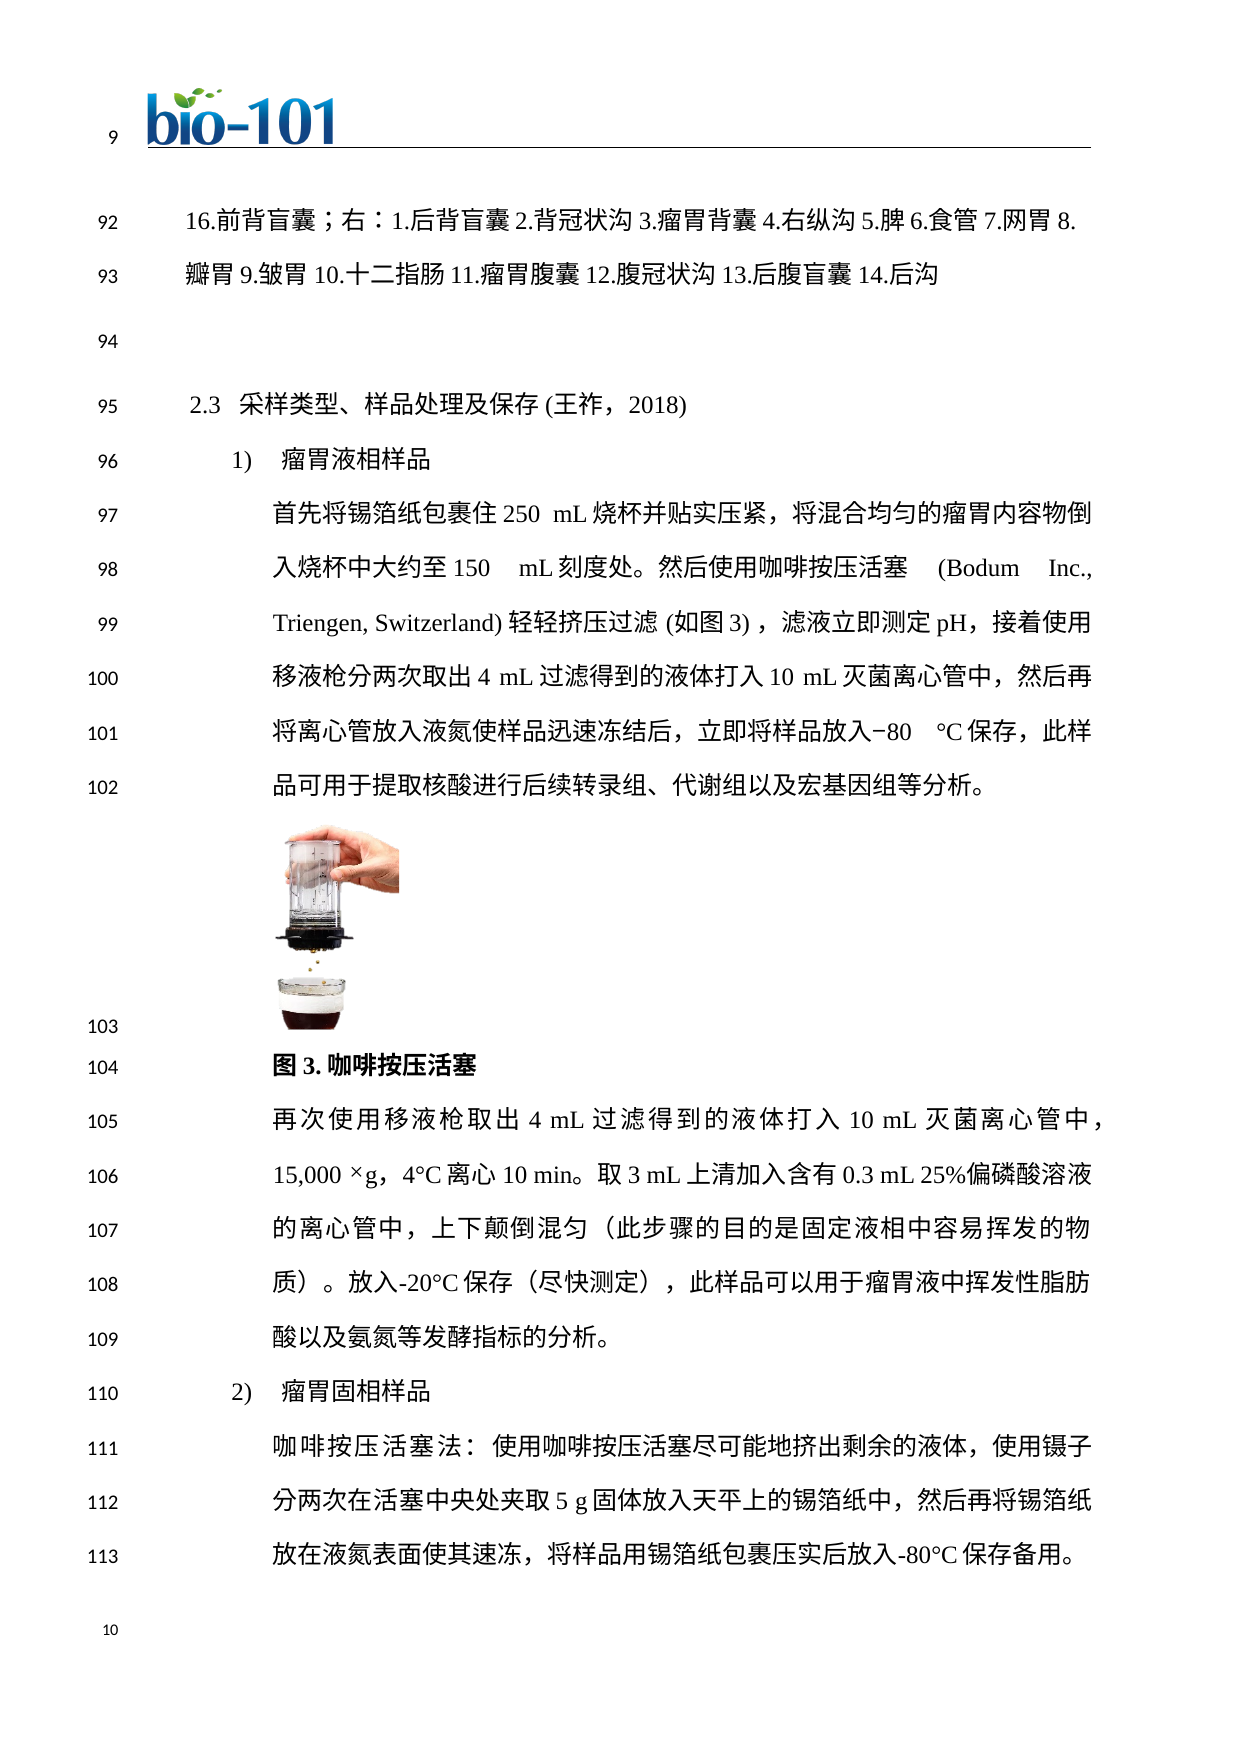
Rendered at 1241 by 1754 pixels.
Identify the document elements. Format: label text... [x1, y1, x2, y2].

list 瘤胃固相样品 [231, 1372, 1092, 1408]
text 再次使用移液枪取出4 mL过滤得到的液体打入10 mL灭菌离心管中，15,000 g，4°C离心10 min。取3 mL上清加入含有0.3 mL 25%偏磷酸溶液的离心管中，上下颠倒混匀（此步骤的目的是固定液相中容易挥发的物质）。放入-20°C保存（尽快测定），此样品可以用于瘤胃液中挥发性脂肪酸以及氨氮等发酵指标的分析。 [273, 1100, 1092, 1353]
picture [147, 88, 333, 145]
text 咖啡按压活塞法：使用咖啡按压活塞尽可能地挤出剩余的液体，使用镊子分两次在活塞中央处夹取5 g固体放入天平上的锡箔纸中，然后再将锡箔纸放在液氮表面使其速冻，将样品用锡箔纸包裹压实后放入-80°C保存备用。 [273, 1426, 1092, 1571]
text 首先将锡箔纸包裹住250 mL烧杯并贴实压紧，将混合均匀的瘤胃内容物倒入烧杯中大约至150 mL刻度处。然后使用咖啡按压活塞 (Bodum Inc., Triengen, Switzerland) 轻轻挤压过滤 (如图3) ，滤液立即测定pH，接着使用移液枪分两次取出4 mL过滤得到的液体打入10 mL灭菌离心管中，然后再将离心管放入液氮使样品迅速冻结后，立即将样品放入−80 °C保存，此样品可用于提取核酸进行后续转录组、代谢组以及宏基因组等分析。 [273, 493, 1092, 802]
text 图3. 咖啡按压活塞 [273, 1045, 1092, 1082]
list 瘤胃液相样品 [231, 439, 1092, 475]
picture [272, 819, 400, 1034]
list 采样类型、样品处理及保存 (王祚，2018) [189, 385, 1092, 421]
